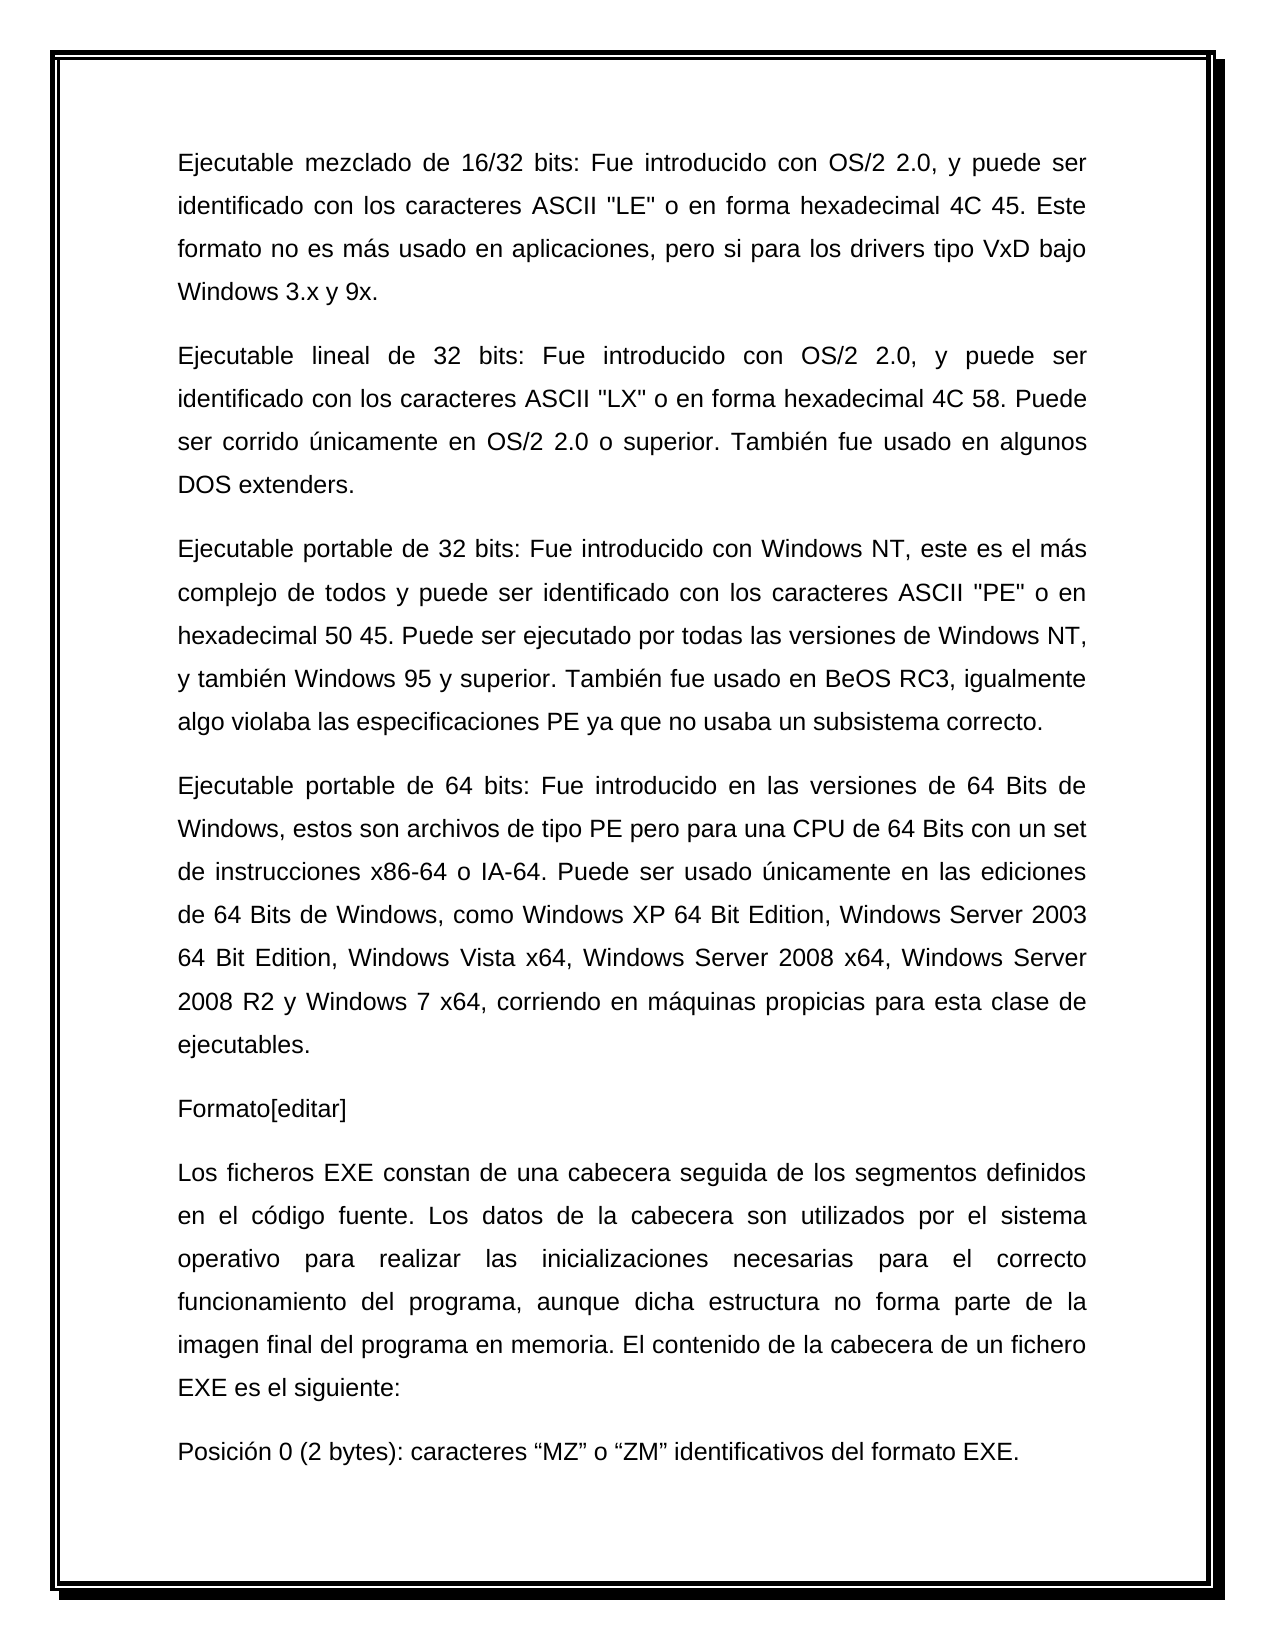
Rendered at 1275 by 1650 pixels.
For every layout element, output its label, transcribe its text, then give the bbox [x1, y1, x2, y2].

text Ejecutable portable de 64 bits: Fue introducido en las versiones de 64 Bits de Windows, estos son archivos de tipo PE pero para una CPU de 64 Bits con un set de instrucciones x86-64 o IA-64. Puede ser usado únicamente en las ediciones de 64 Bits de Windows, como Windows XP 64 Bit Edition, Windows Server 2003 64 Bit Edition, Windows Vista x64, Windows Server 2008 x64, Windows Server 2008 R2 y Windows 7 x64, corriendo en máquinas propicias para esta clase de ejecutables. [177, 771, 1088, 1058]
text Los ficheros EXE constan de una cabecera seguida de los segmentos definidos en el código fuente. Los datos de la cabecera son utilizados por el sistema operativo para realizar las inicializaciones necesarias para el correcto funcionamiento del programa, aunque dicha estructura no forma parte de la imagen final del programa en memoria. El contenido de la cabecera de un fichero EXE es el siguiente: [177, 1157, 1088, 1402]
text Ejecutable lineal de 32 bits: Fue introducido con OS/2 2.0, y puede ser identificado con los caracteres ASCII "LX" o en forma hexadecimal 4C 58. Puede ser corrido únicamente en OS/2 2.0 o superior. También fue usado en algunos DOS extenders. [177, 341, 1088, 499]
text Formato[editar] [177, 1093, 1088, 1122]
text Ejecutable mezclado de 16/32 bits: Fue introducido con OS/2 2.0, y puede ser identificado con los caracteres ASCII "LE" o en forma hexadecimal 4C 45. Este formato no es más usado en aplicaciones, pero si para los drivers tipo VxD bajo Windows 3.x y 9x. [177, 148, 1088, 306]
text Ejecutable portable de 32 bits: Fue introducido con Windows NT, este es el más complejo de todos y puede ser identificado con los caracteres ASCII "PE" o en hexadecimal 50 45. Puede ser ejecutado por todas las versiones de Windows NT, y también Windows 95 y superior. También fue usado en BeOS RC3, igualmente algo violaba las especificaciones PE ya que no usaba un subsistema correcto. [177, 534, 1088, 736]
text Posición 0 (2 bytes): caracteres “MZ” o “ZM” identificativos del formato EXE. [177, 1437, 1088, 1466]
